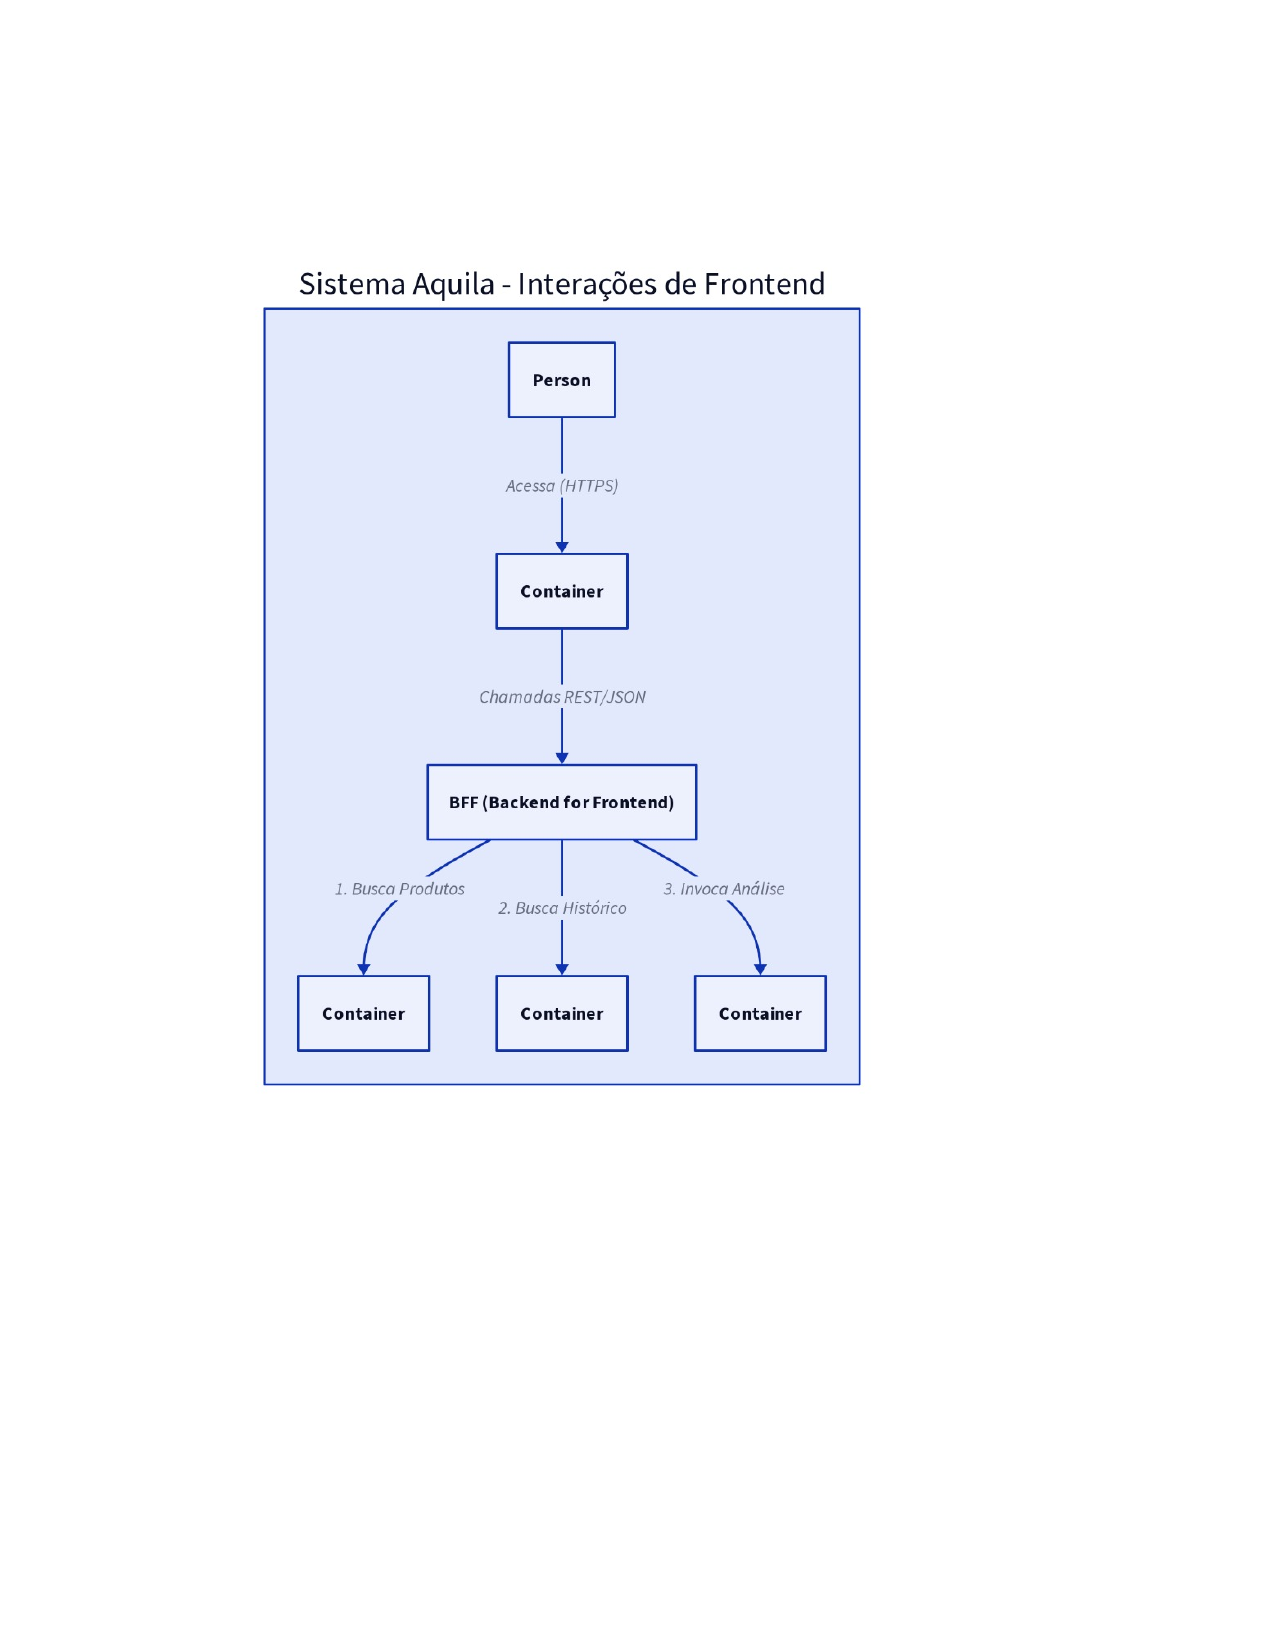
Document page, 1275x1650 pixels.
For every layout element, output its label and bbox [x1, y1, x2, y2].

picture [150, 150, 973, 1198]
